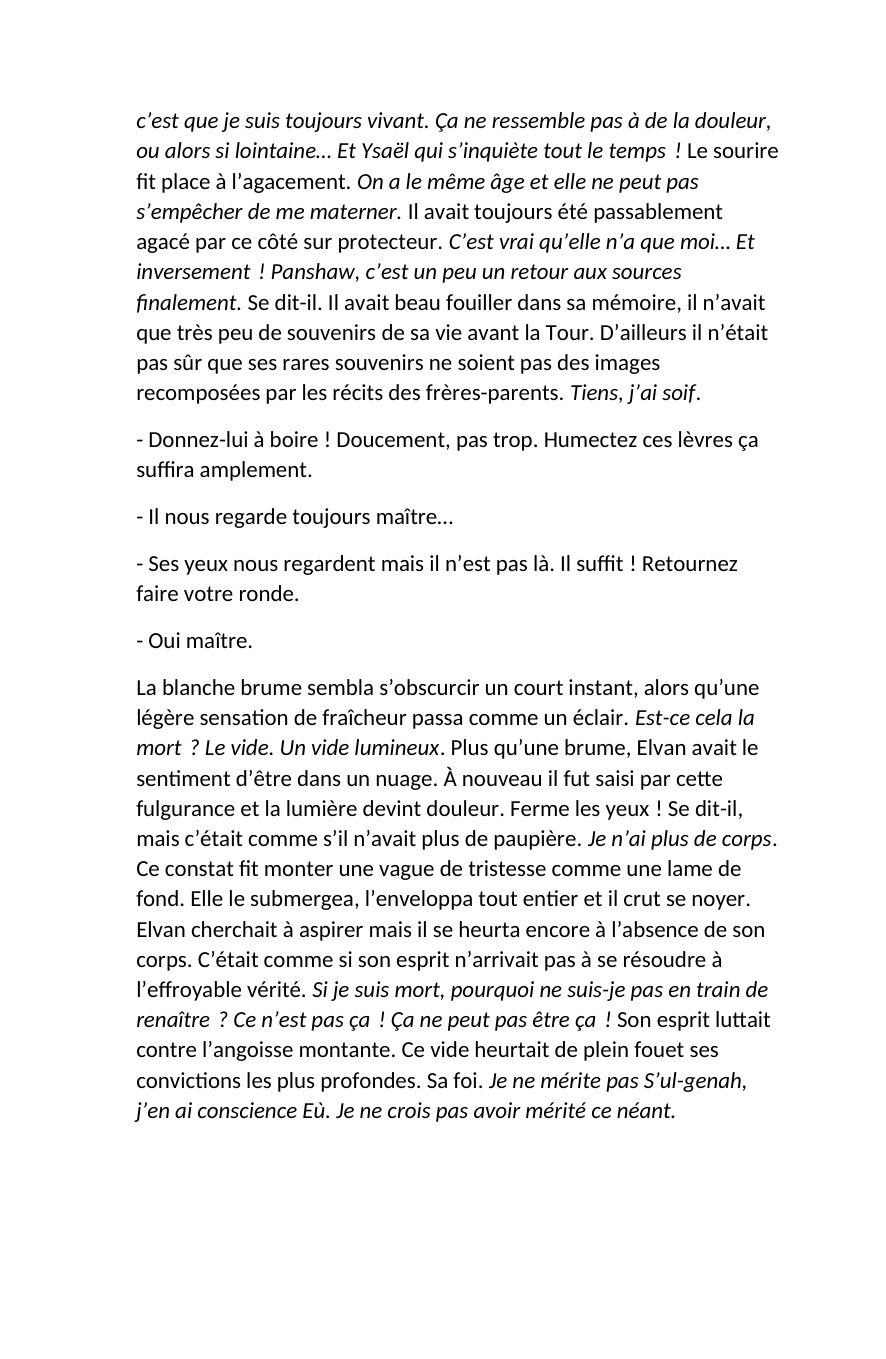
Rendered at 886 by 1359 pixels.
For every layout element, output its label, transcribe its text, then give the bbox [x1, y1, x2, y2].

text - Oui maître. [136, 626, 779, 654]
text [136, 673, 779, 1124]
text - Il nous regarde toujours maître… [136, 502, 779, 530]
text - Ses yeux nous regardent mais il n’est pas là. Il suffit ! Retournez faire votre ronde. [136, 549, 779, 607]
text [136, 106, 779, 406]
text - Donnez-lui à boire ! Doucement, pas trop. Humectez ces lèvres ça suffira amplement. [136, 425, 779, 483]
